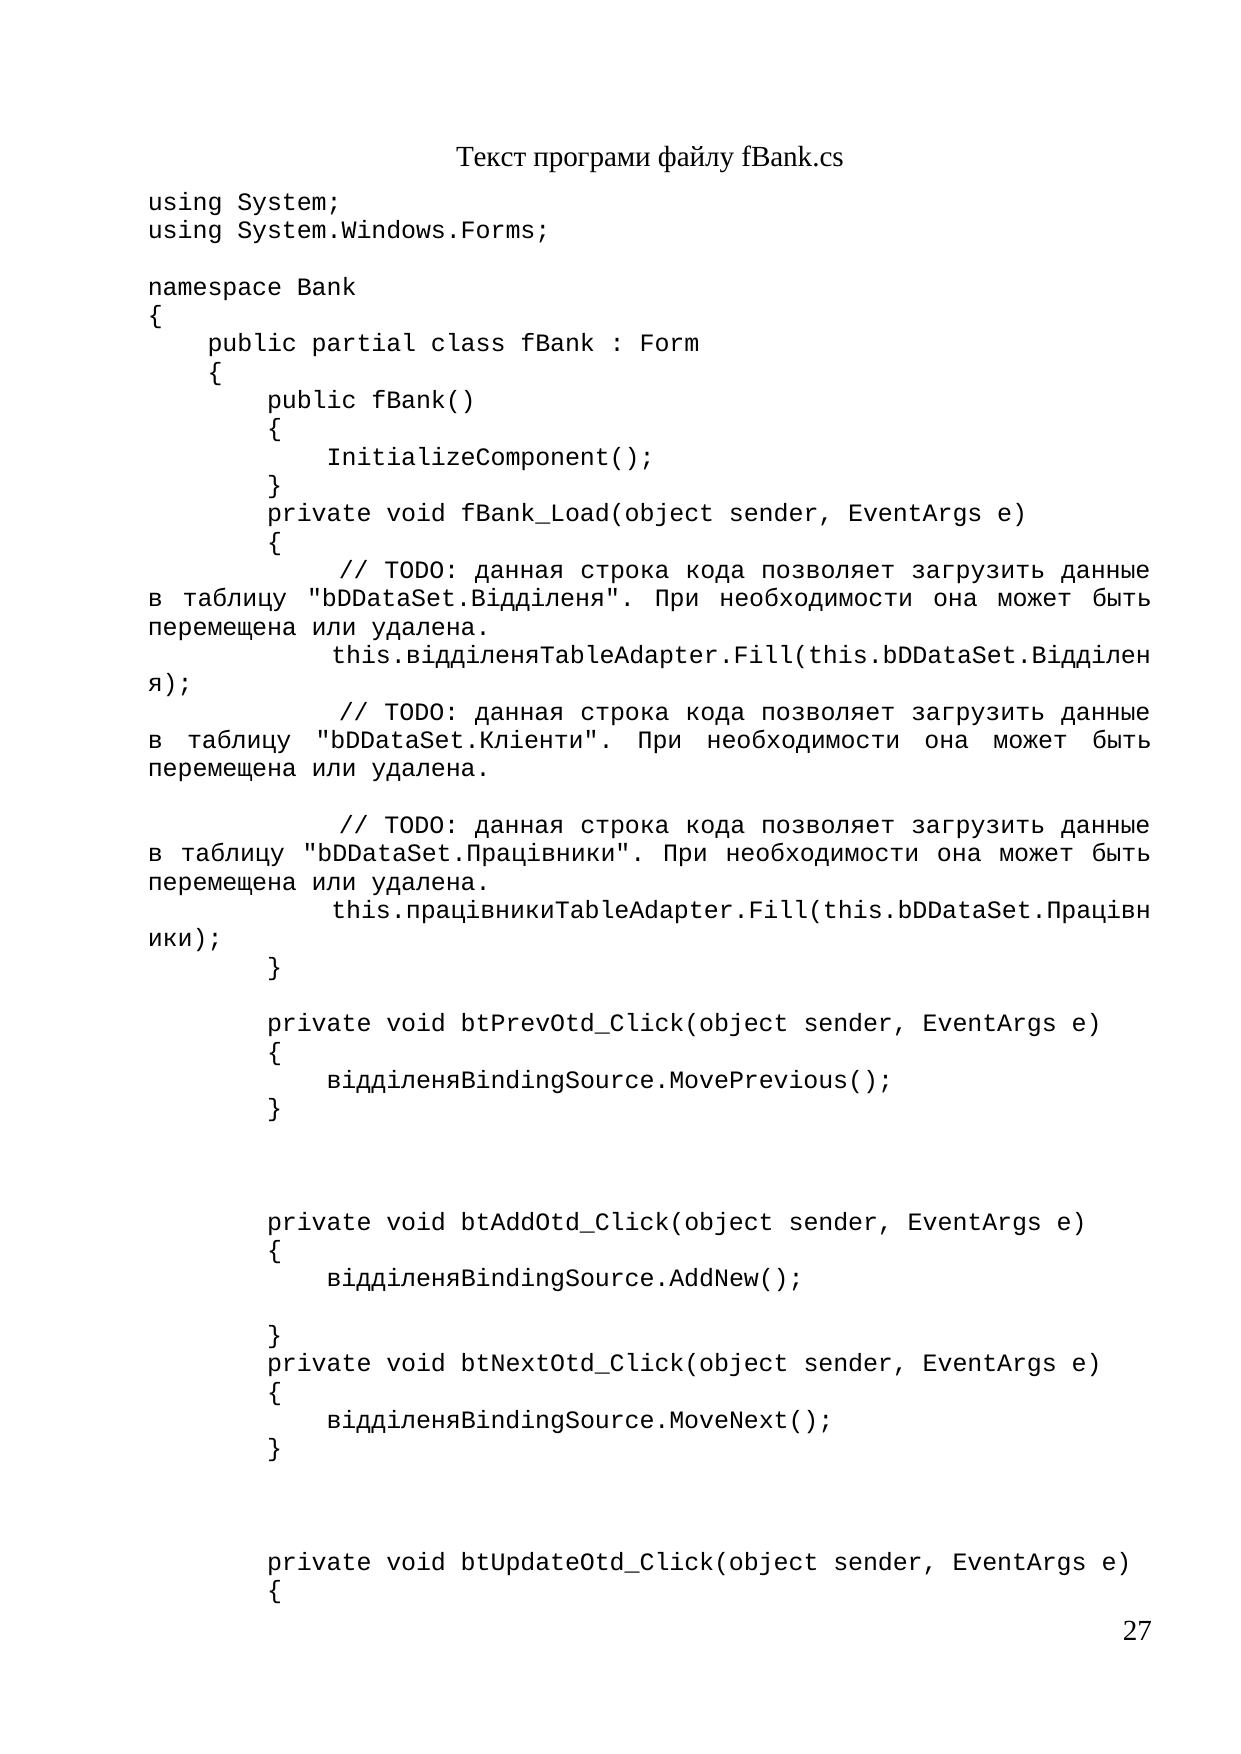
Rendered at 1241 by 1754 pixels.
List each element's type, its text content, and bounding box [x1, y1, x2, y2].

text // TODO: данная строка кода позволяет загрузить данные в таблицу "bDDataSet.Відділеня". При необходимости она может быть перемещена или удалена. [148, 557, 1152, 642]
text // TODO: данная строка кода позволяет загрузить данные в таблицу "bDDataSet.Працівники". При необходимости она может быть перемещена или удалена. [148, 812, 1152, 897]
text InitializeComponent(); [148, 444, 1152, 472]
text using System; [148, 189, 1152, 217]
text // TODO: данная строка кода позволяет загрузить данные в таблицу "bDDataSet.Кліенти". При необходимости она может быть перемещена или удалена. [148, 699, 1152, 784]
text namespace Bank [148, 274, 1152, 302]
text { [148, 416, 1152, 444]
text { [148, 1039, 1152, 1067]
text Текст програми файлу fBank.cs [148, 139, 1152, 172]
text } [148, 1096, 1152, 1124]
text { [148, 529, 1152, 557]
text } [148, 1322, 1152, 1351]
text { [148, 1577, 1152, 1606]
text private void btNextOtd_Click(object sender, EventArgs e) [148, 1351, 1152, 1379]
text відділеняBindingSource.MovePrevious(); [148, 1067, 1152, 1096]
text private void fBank_Load(object sender, EventArgs e) [148, 501, 1152, 529]
text this.відділеняTableAdapter.Fill(this.bDDataSet.Відділеня); [148, 642, 1152, 699]
text { [148, 359, 1152, 387]
text відділеняBindingSource.MoveNext(); [148, 1407, 1152, 1436]
text this.працівникиTableAdapter.Fill(this.bDDataSet.Працівники); [148, 897, 1152, 954]
text public partial class fBank : Form [148, 331, 1152, 359]
text відділеняBindingSource.AddNew(); [148, 1266, 1152, 1294]
text public fBank() [148, 387, 1152, 416]
text private void btAddOtd_Click(object sender, EventArgs e) [148, 1209, 1152, 1237]
text } [148, 954, 1152, 982]
text } [148, 1436, 1152, 1464]
text private void btUpdateOtd_Click(object sender, EventArgs e) [148, 1549, 1152, 1577]
text { [148, 302, 1152, 331]
text private void btPrevOtd_Click(object sender, EventArgs e) [148, 1011, 1152, 1039]
text } [148, 472, 1152, 501]
text { [148, 1237, 1152, 1266]
text { [148, 1379, 1152, 1407]
text using System.Windows.Forms; [148, 217, 1152, 246]
